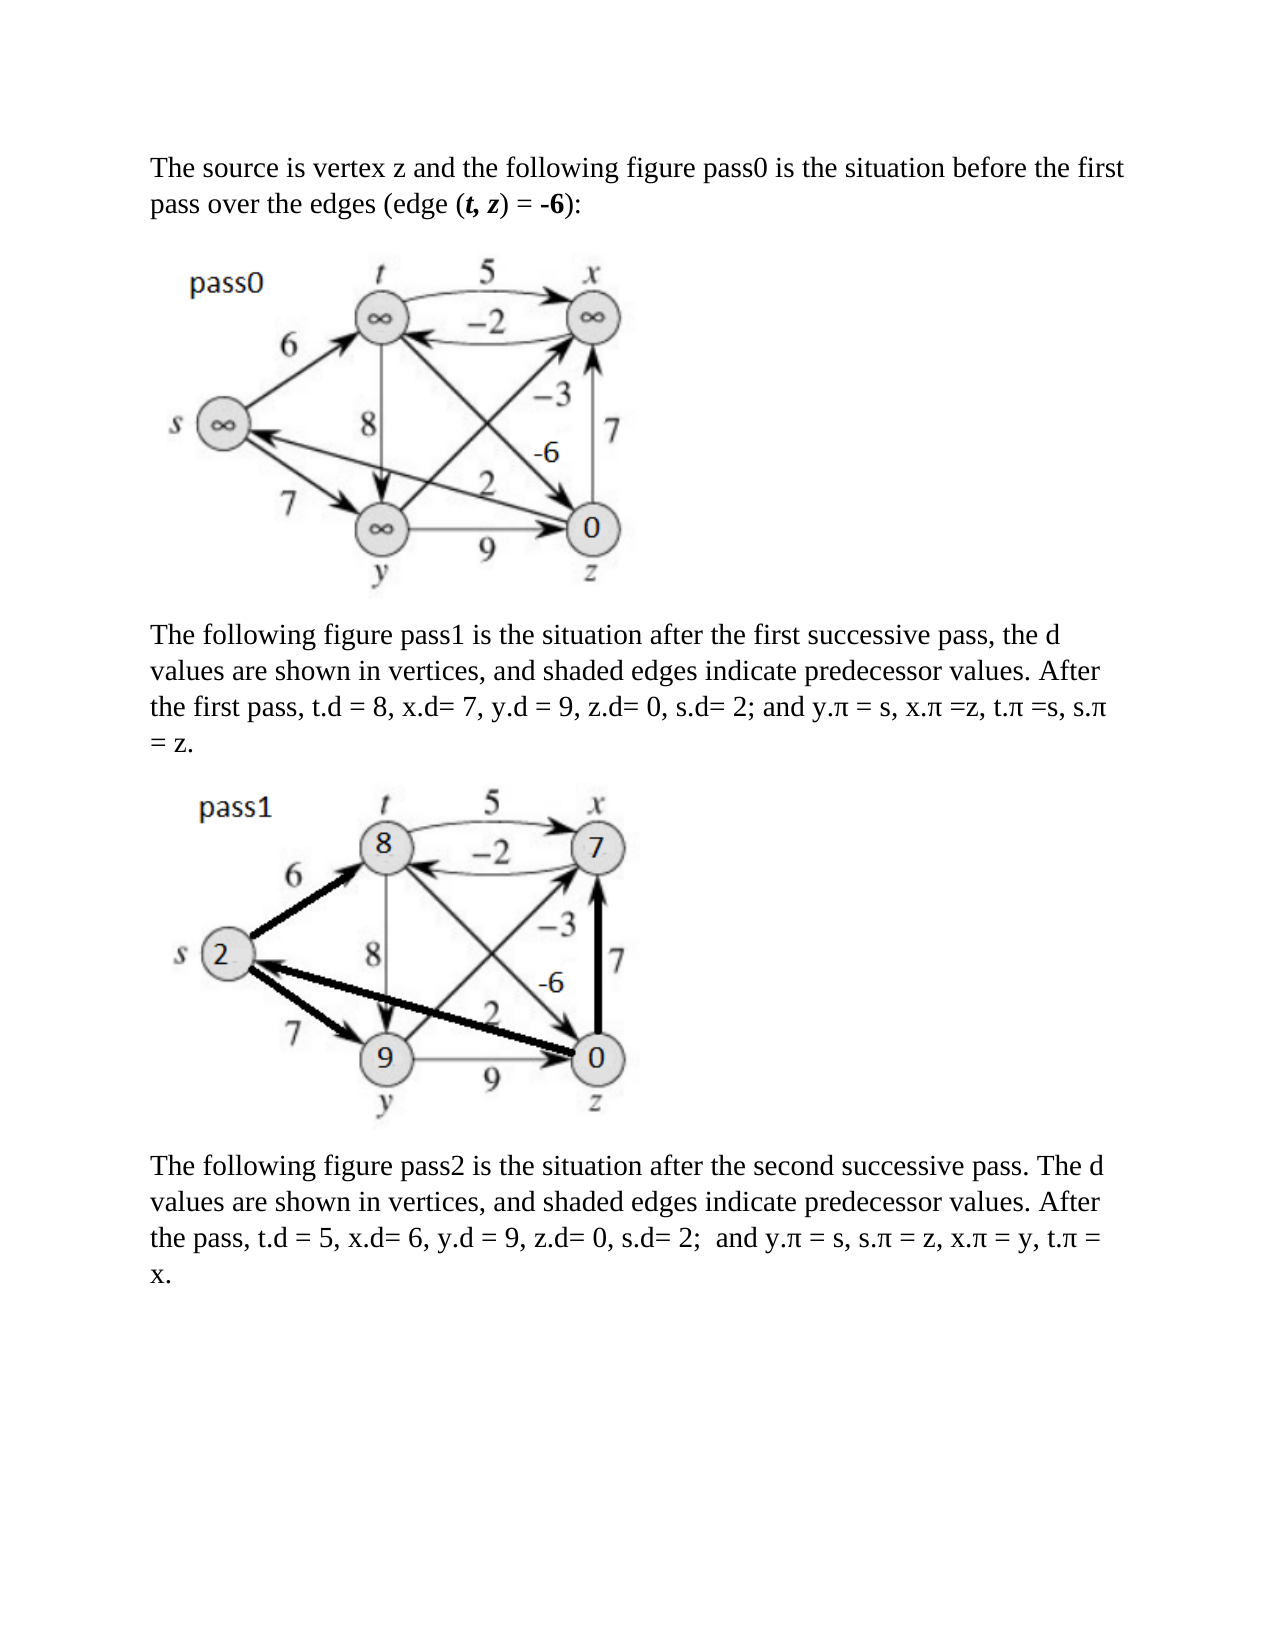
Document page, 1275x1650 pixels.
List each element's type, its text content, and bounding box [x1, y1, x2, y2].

picture [150, 778, 654, 1129]
text The following figure pass2 is the situation after the second successive pass. The d values are shown in vertices, and shaded edges indicate predecessor values. After the pass, t.d = 5, x.d= 6, y.d = 9, z.d= 0, s.d= 2; and y.π = s, s.π = z, x.π = y, t.π = x. [150, 1148, 1125, 1290]
text The source is vertex z and the following figure pass0 is the situation before the first pass over the edges (edge (t, z) = -6): [150, 150, 1125, 220]
picture [150, 238, 654, 599]
text The following figure pass1 is the situation after the first successive pass, the d values are shown in vertices, and shaded edges indicate predecessor values. After the first pass, t.d = 8, x.d= 7, y.d = 9, z.d= 0, s.d= 2; and y.π = s, x.π =z, t.π =s, s.π = z. [150, 617, 1125, 759]
